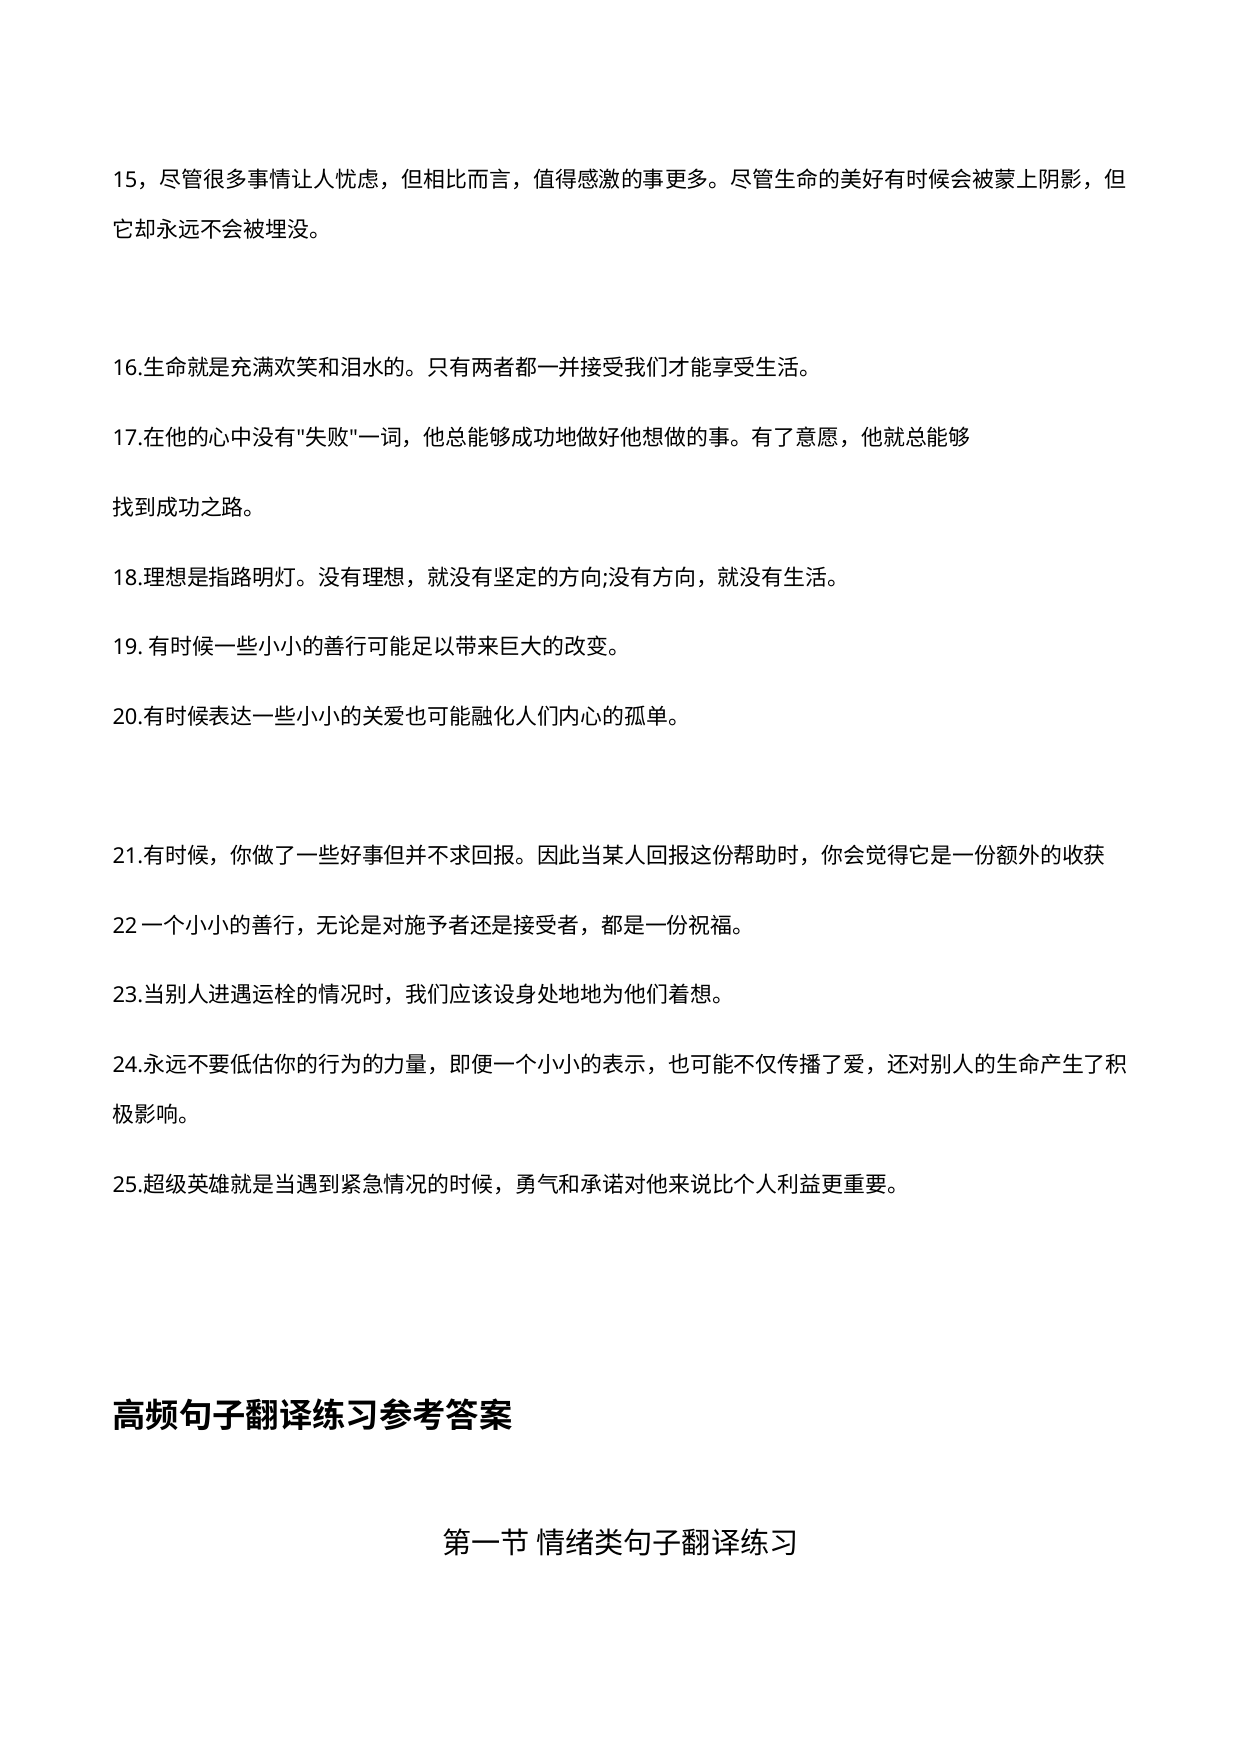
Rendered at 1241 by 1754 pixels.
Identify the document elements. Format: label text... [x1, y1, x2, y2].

text 找到成功之路。 [112, 489, 1128, 522]
text 22一个小小的善行，无论是对施予者还是接受者，都是一份祝福。 [112, 907, 1128, 940]
text 18.理想是指路明灯。没有理想，就没有坚定的方向;没有方向，就没有生活。 [112, 559, 1128, 592]
text 21.有时候，你做了一些好事但并不求回报。因此当某人回报这份帮助时，你会觉得它是一份额外的收获 [112, 837, 1128, 870]
text 15，尽管很多事情让人忧虑，但相比而言，值得感激的事更多。尽管生命的美好有时候会被蒙上阴影，但它却永远不会被埋没。 [112, 161, 1128, 244]
text 17.在他的心中没有"失败"一词，他总能够成功地做好他想做的事。有了意愿，他就总能够 [112, 419, 1128, 452]
text 20.有时候表达一些小小的关爱也可能融化人们内心的孤单。 [112, 698, 1128, 732]
text 第一节 情绪类句子翻译练习 [112, 1508, 1128, 1574]
text 19. 有时候一些小小的善行可能足以带来巨大的改变。 [112, 629, 1128, 662]
text 16.生命就是充满欢笑和泪水的。只有两者都一并接受我们才能享受生活。 [112, 349, 1128, 383]
text 25.超级英雄就是当遇到紧急情况的时候，勇气和承诺对他来说比个人利益更重要。 [112, 1166, 1128, 1199]
subtitle 高频句子翻译练习参考答案 [112, 1380, 1128, 1446]
text 24.永远不要低估你的行为的力量，即便一个小小的表示，也可能不仅传播了爱，还对别人的生命产生了积极影响。 [112, 1047, 1128, 1129]
text 23.当别人进遇运栓的情况时，我们应该设身处地地为他们着想。 [112, 977, 1128, 1010]
